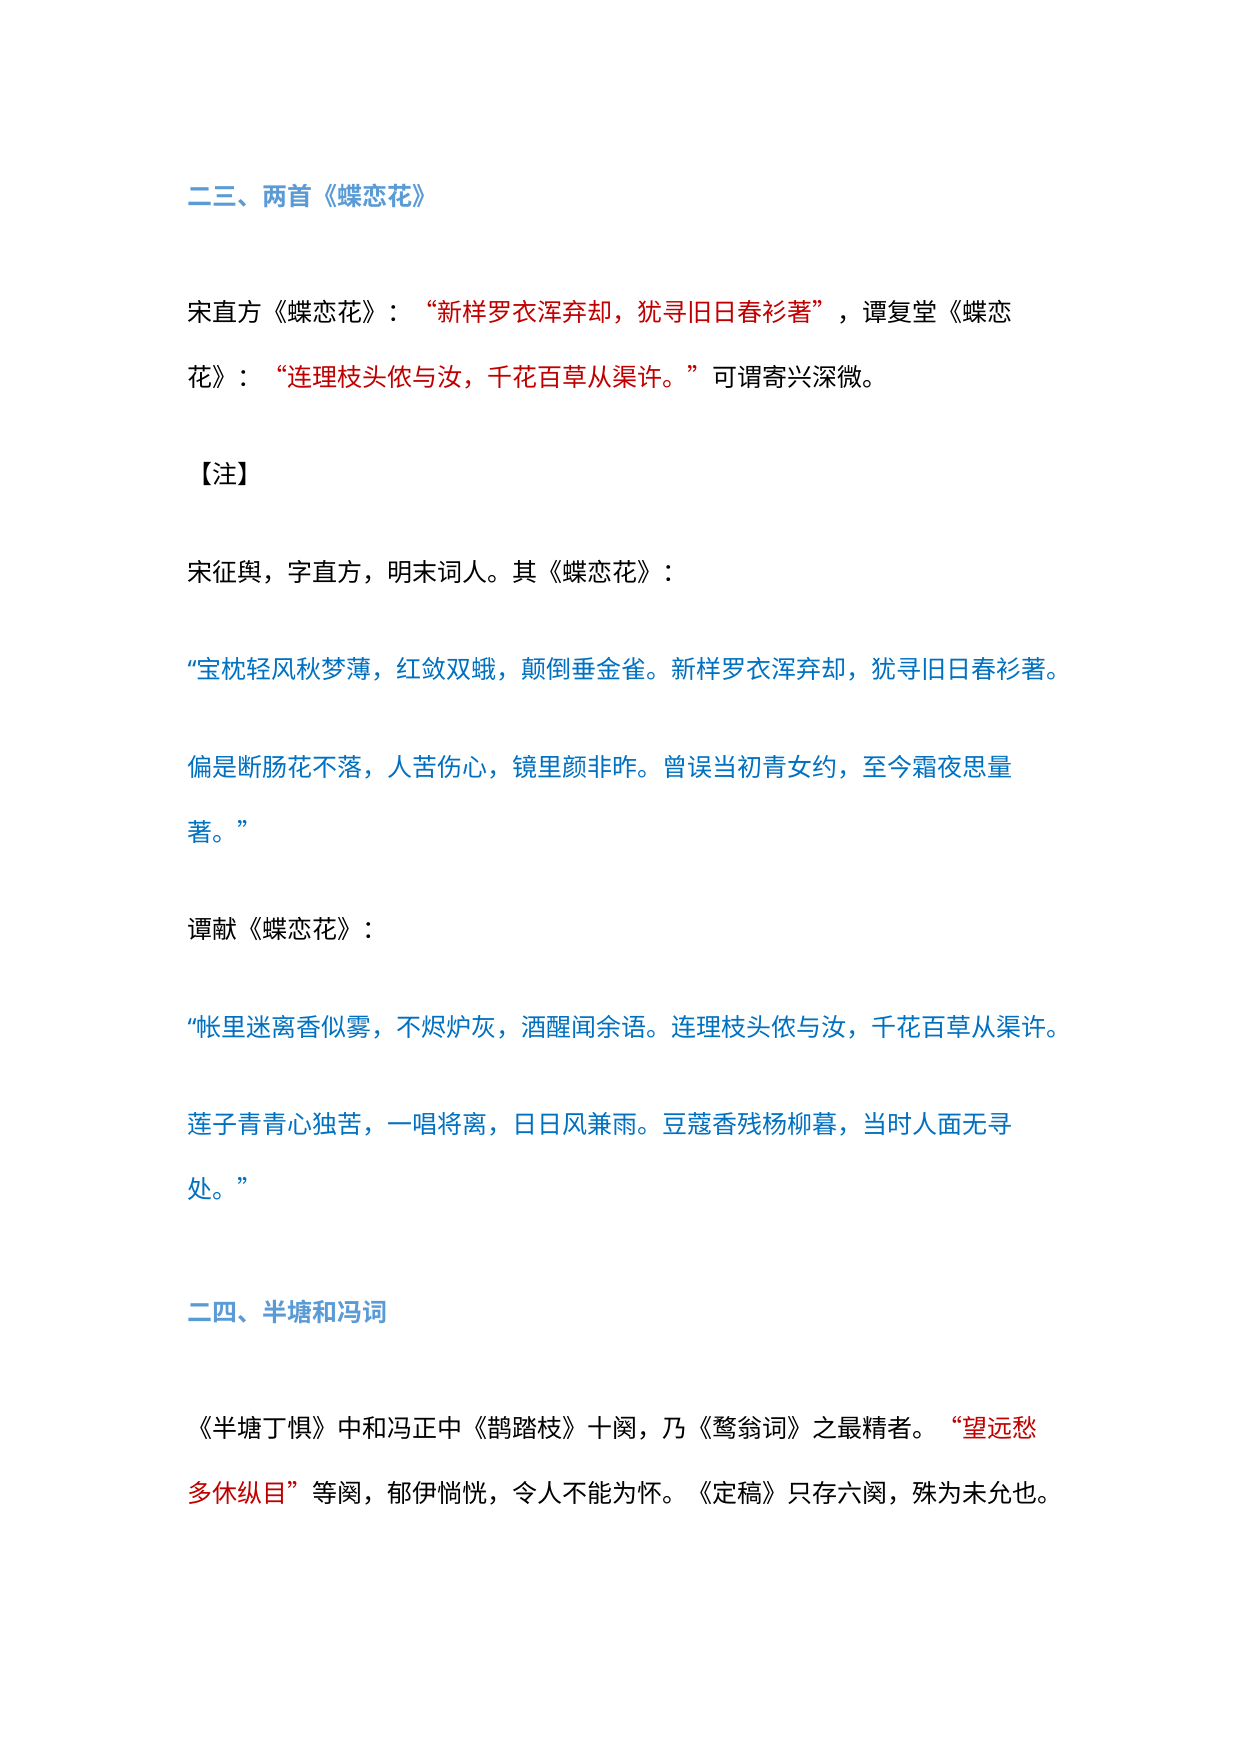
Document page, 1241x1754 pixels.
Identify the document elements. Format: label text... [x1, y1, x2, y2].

text 偏是断肠花不落，人苦伤心，镜里颜非昨。曾误当初青女约，至今霜夜思量著。” [187, 733, 1053, 863]
text 宋征舆，字直方，明末词人。其《蝶恋花》： [187, 538, 1053, 603]
subtitle 二四、半塘和冯词 [187, 1278, 1053, 1343]
text 莲子青青心独苦，一唱将离，日日风兼雨。豆蔻香残杨柳暮，当时人面无寻处。” [187, 1091, 1053, 1221]
text 【注】 [187, 441, 1053, 506]
text 谭献《蝶恋花》： [187, 896, 1053, 961]
text 宋直方《蝶恋花》：“新样罗衣浑弃却，犹寻旧日春衫著”，谭复堂《蝶恋花》：“连理枝头侬与汝，千花百草从渠许。”可谓寄兴深微。 [187, 278, 1053, 408]
text 《半塘丁惧》中和冯正中《鹊踏枝》十阕，乃《鹜翁词》之最精者。“望远愁多休纵目”等阕，郁伊惝恍，令人不能为怀。《定稿》只存六阕，殊为未允也。 [187, 1394, 1053, 1524]
subtitle 二三、两首《蝶恋花》 [187, 162, 1053, 227]
text “宝枕轻风秋梦薄，红敛双蛾，颠倒垂金雀。新样罗衣浑弃却，犹寻旧日春衫著。 [187, 636, 1053, 701]
text “帐里迷离香似雾，不烬炉灰，酒醒闻余语。连理枝头侬与汝，千花百草从渠许。 [187, 993, 1053, 1058]
